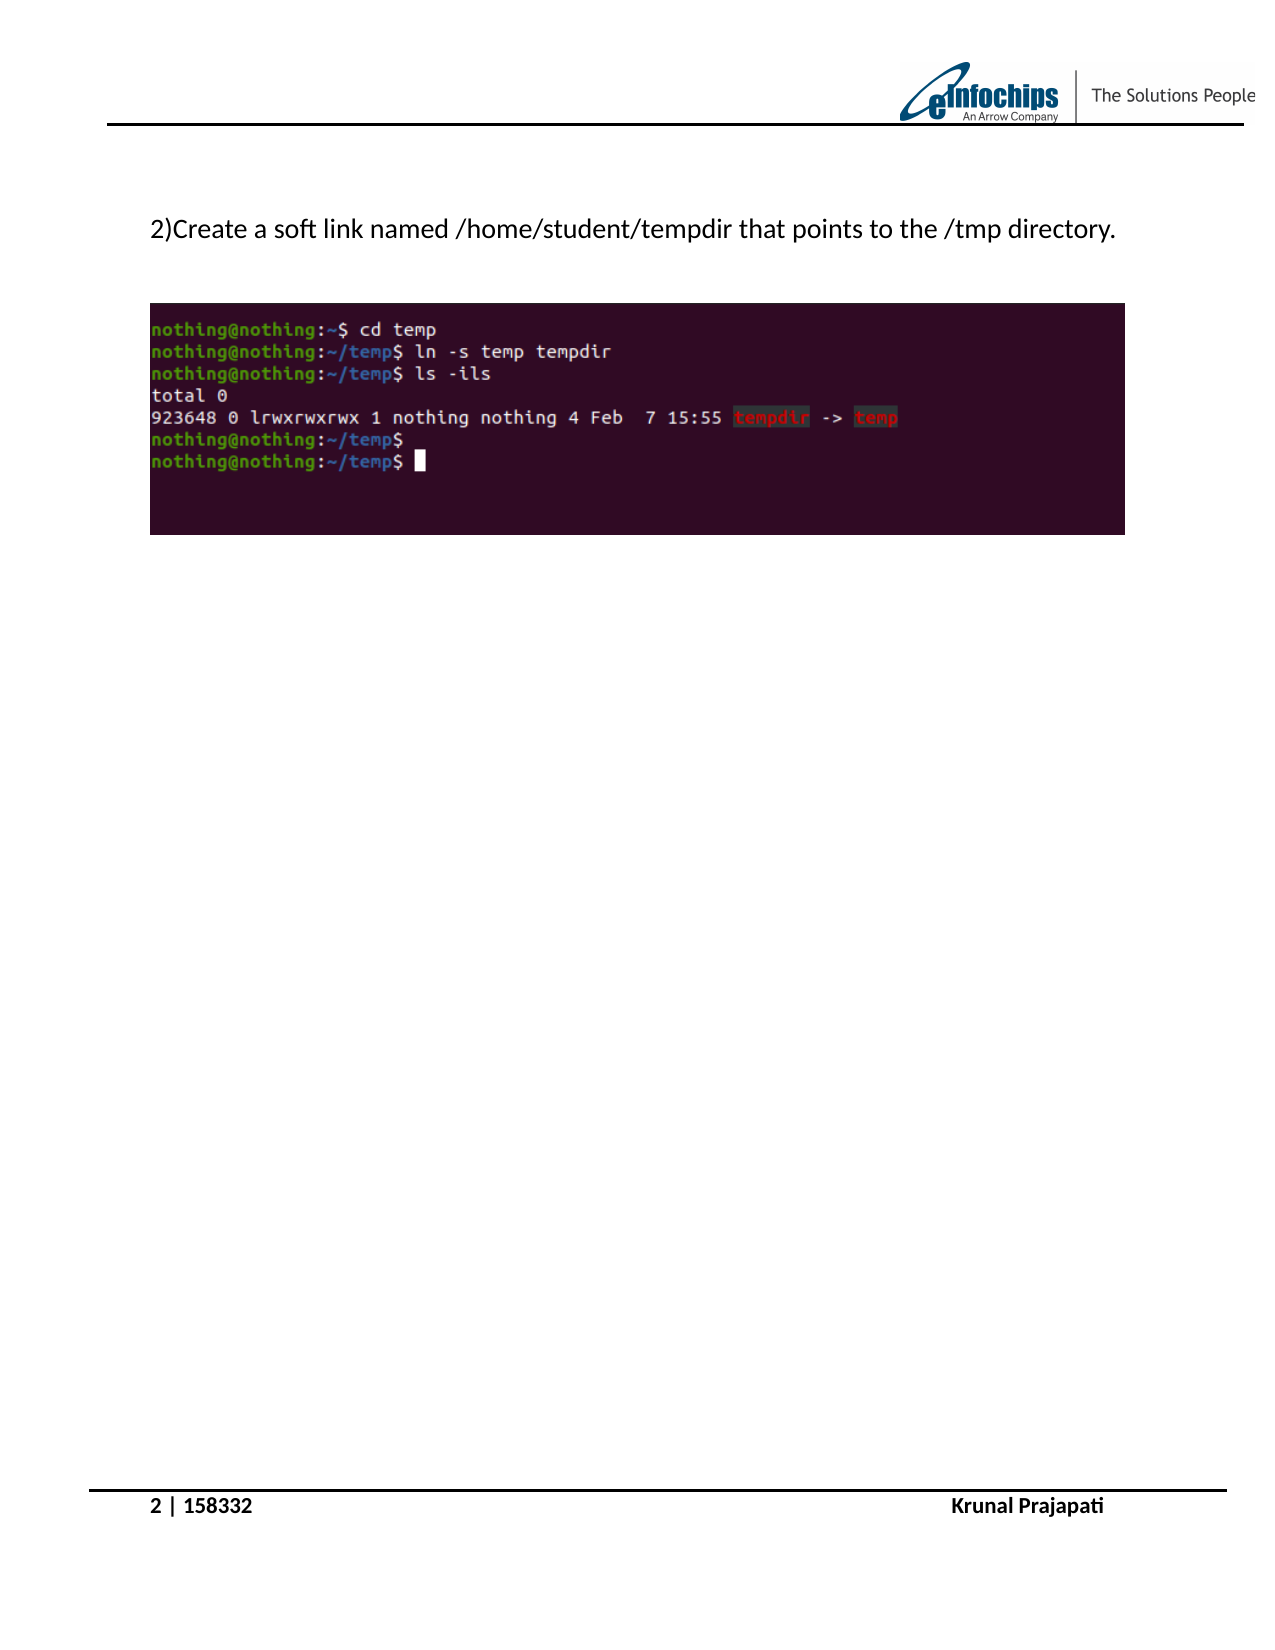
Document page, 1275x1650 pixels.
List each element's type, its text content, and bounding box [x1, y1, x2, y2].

picture [150, 303, 1125, 535]
picture [900, 62, 1256, 125]
text 2)Create a soft link named /home/student/tempdir that points to the /tmp directory. [150, 211, 1125, 245]
